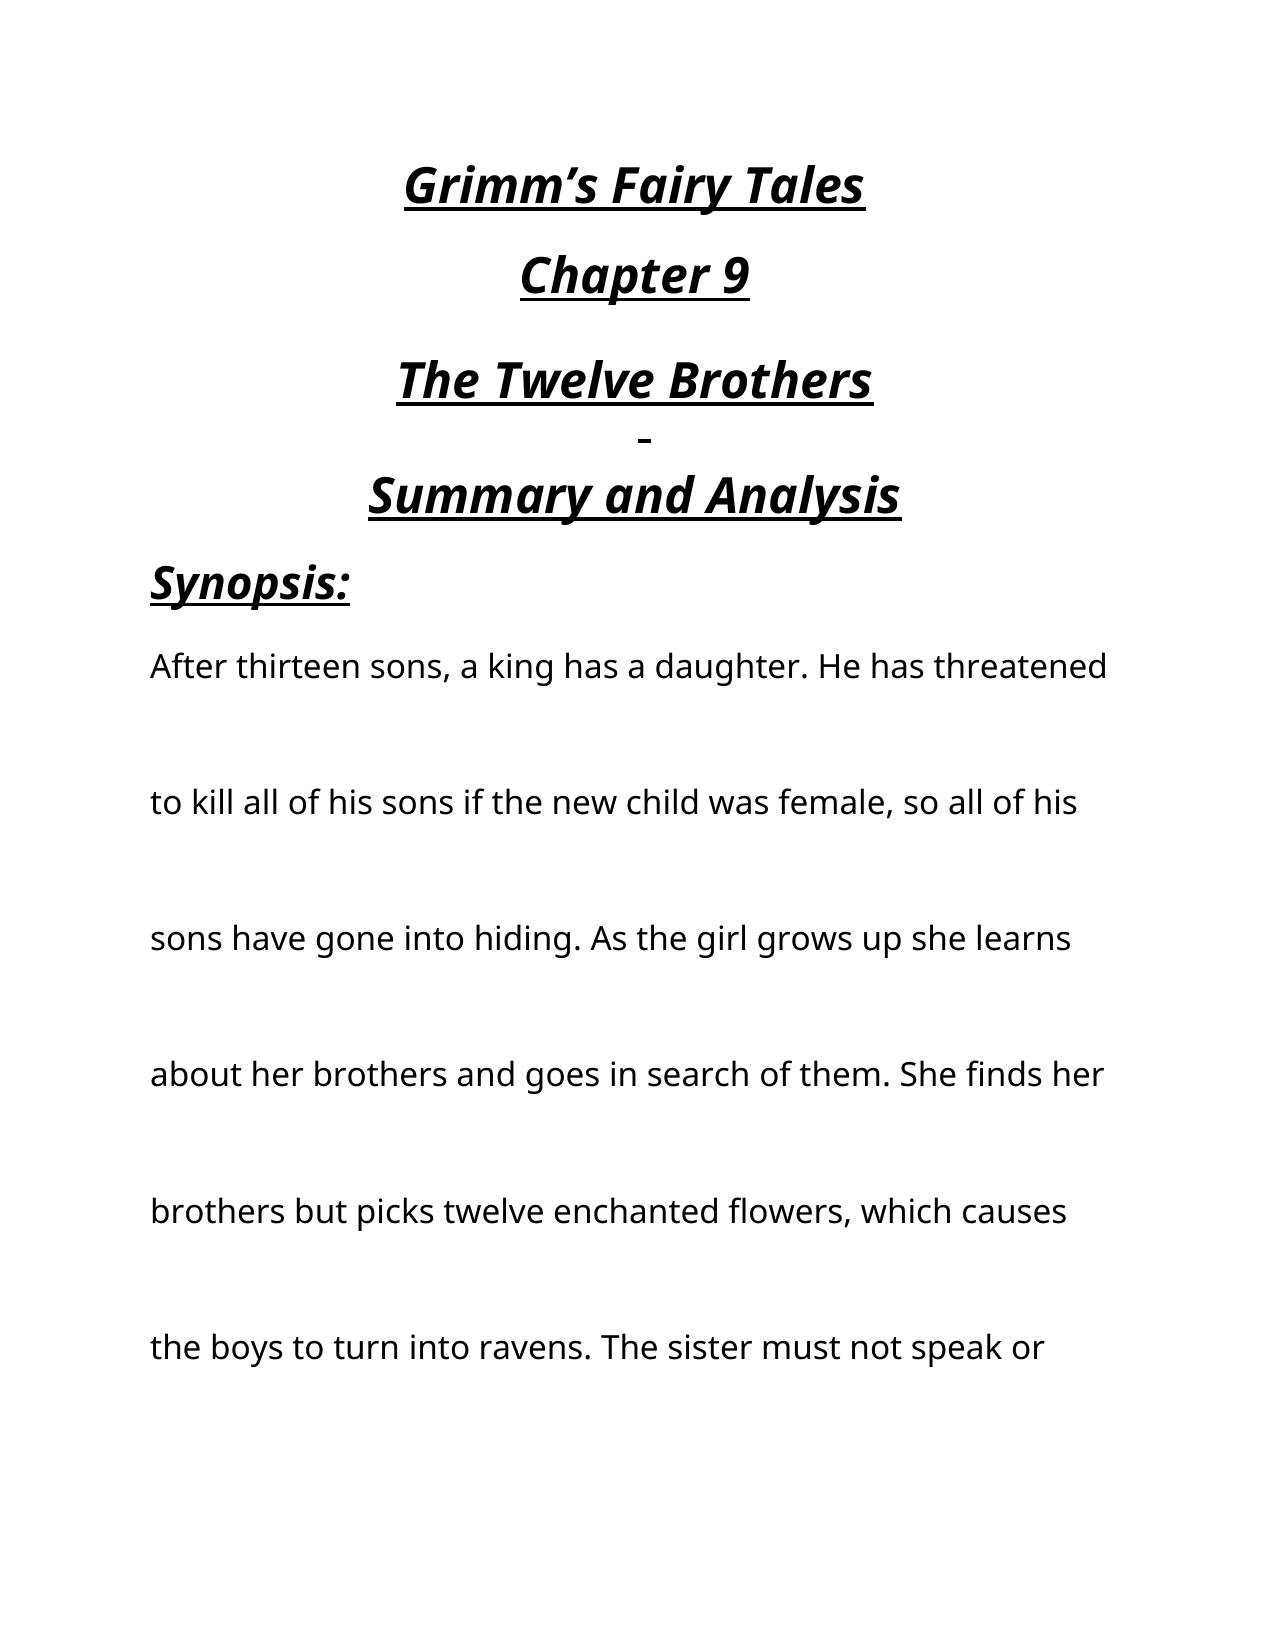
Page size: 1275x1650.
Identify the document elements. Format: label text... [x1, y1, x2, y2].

text Chapter 9 [150, 240, 1125, 308]
text Grimm’s Fairy Tales [150, 150, 1125, 218]
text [150, 642, 1125, 1369]
text Summary and Analysis [150, 460, 1125, 528]
subtitle The Twelve Brothers [150, 345, 1125, 413]
text Synopsis: [150, 550, 1125, 613]
